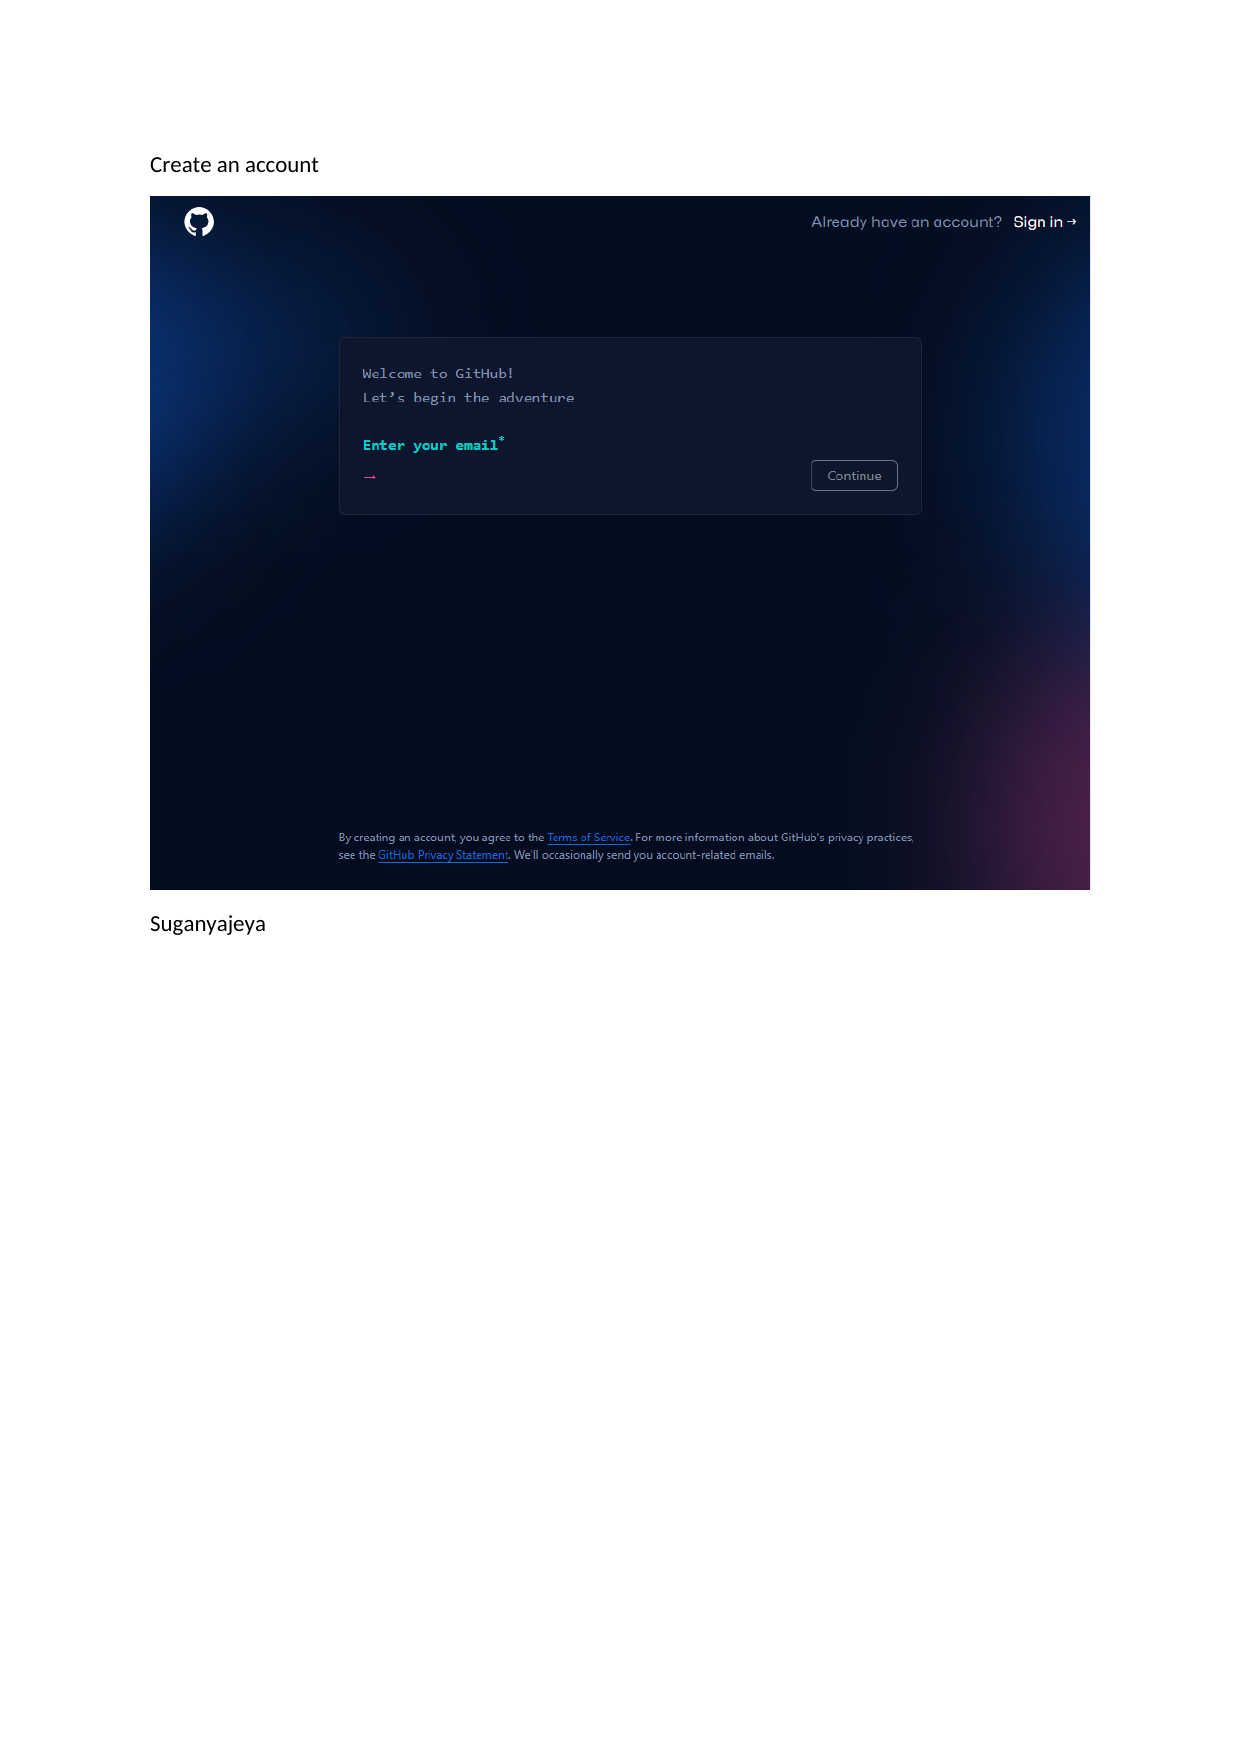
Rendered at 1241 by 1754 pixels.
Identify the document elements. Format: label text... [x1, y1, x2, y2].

text Create an account [150, 150, 1090, 178]
picture [150, 196, 1091, 890]
text Suganyajeya [150, 909, 1090, 937]
